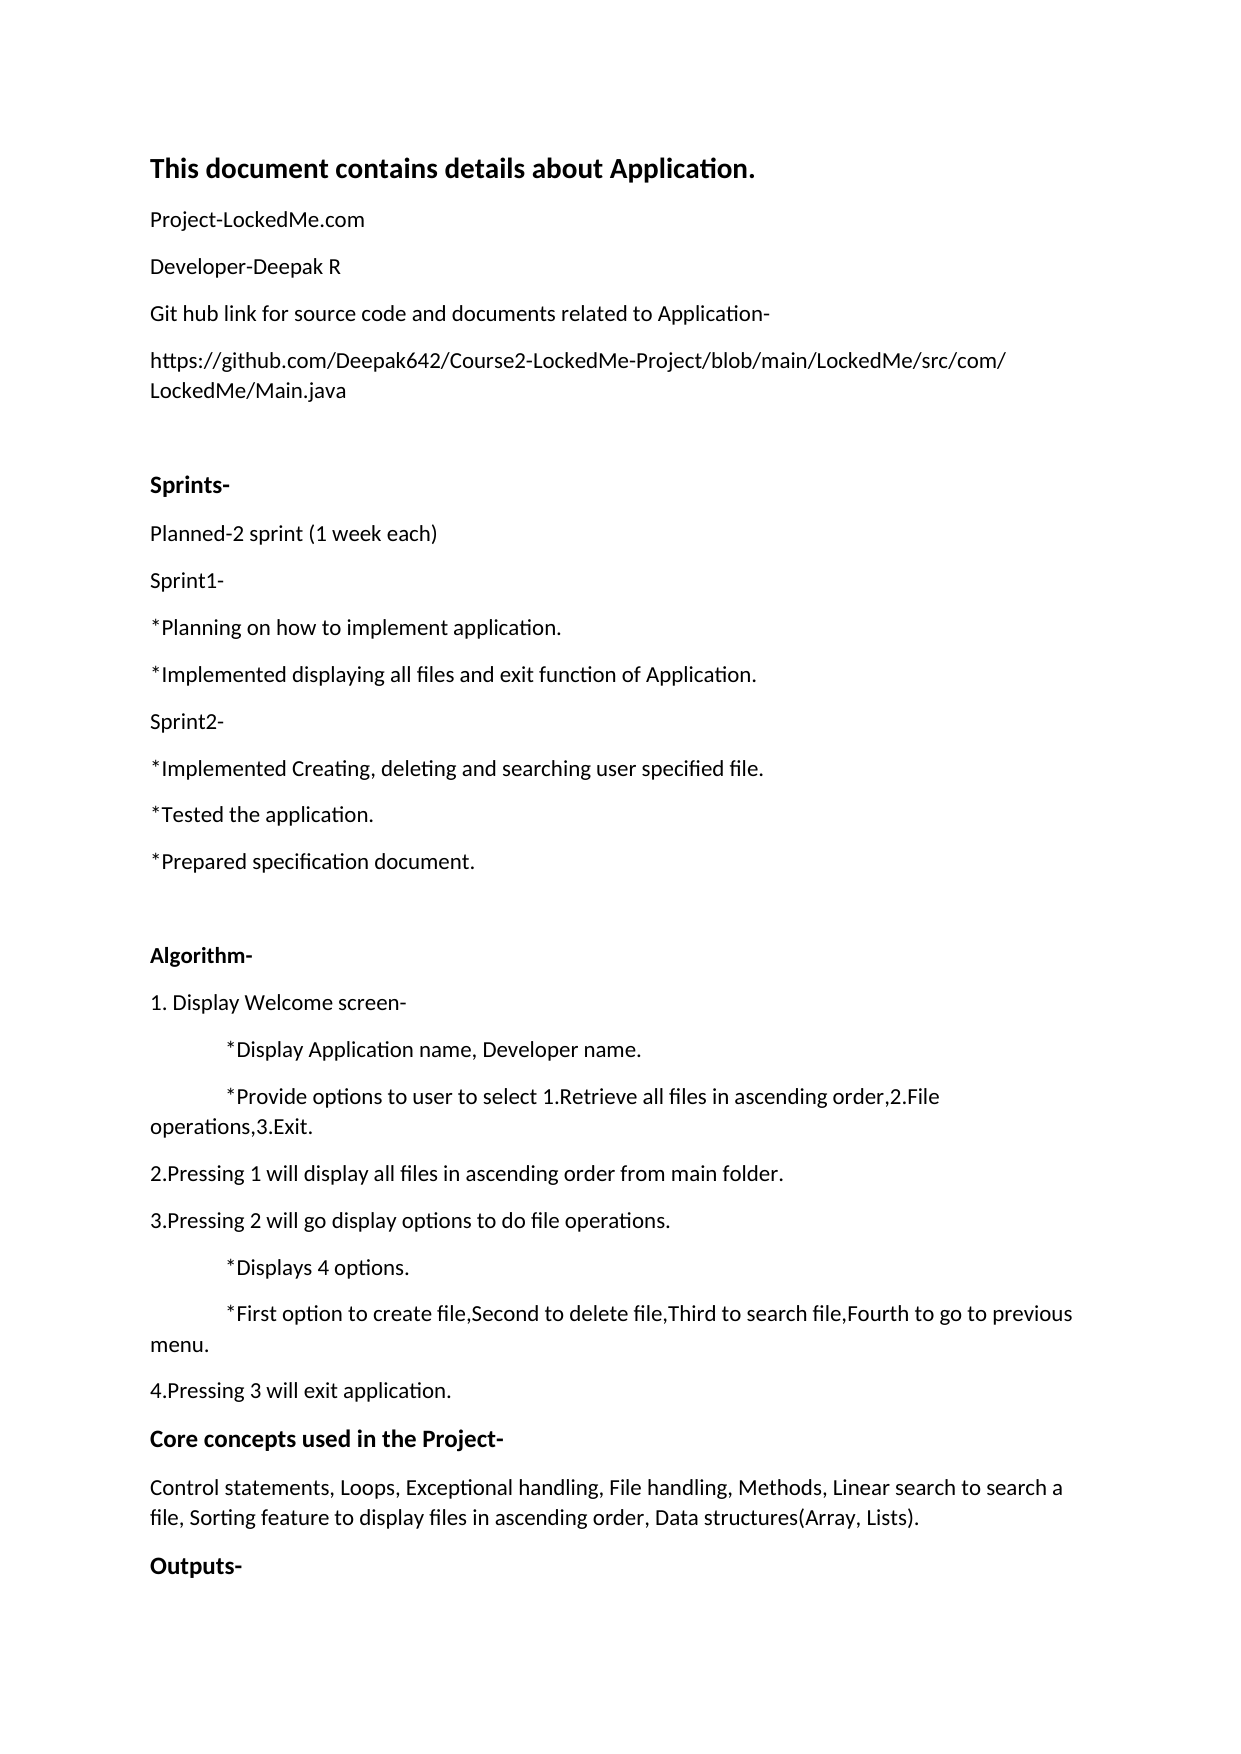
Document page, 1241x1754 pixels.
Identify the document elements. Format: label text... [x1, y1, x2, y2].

text 4.Pressing 3 will exit application. [150, 1377, 1090, 1404]
text *Prepared specification document. [150, 847, 1090, 875]
text *Provide options to user to select 1.Retrieve all files in ascending order,2.File operations,3.Exit. [150, 1082, 1090, 1140]
text *First option to create file,Second to delete file,Third to search file,Fourth to go to previous menu. [150, 1299, 1090, 1358]
text Git hub link for source code and documents related to Application- [150, 299, 1090, 327]
text Outputs- [150, 1550, 1090, 1581]
text This document contains details about Application. [150, 150, 1090, 186]
text Sprint1- [150, 566, 1090, 594]
text Algorithm- [150, 941, 1090, 969]
text *Display Application name, Developer name. [150, 1035, 1090, 1063]
text *Tested the application. [150, 801, 1090, 828]
text *Planning on how to implement application. [150, 613, 1090, 641]
text 1. Display Welcome screen- [150, 988, 1090, 1016]
text 2.Pressing 1 will display all files in ascending order from main folder. [150, 1159, 1090, 1187]
text *Implemented Creating, deleting and searching user specified file. [150, 754, 1090, 782]
text Sprints- [150, 470, 1090, 500]
text *Displays 4 options. [150, 1253, 1090, 1281]
text Sprint2- [150, 707, 1090, 735]
text Developer-Deepak R [150, 252, 1090, 280]
text Planned-2 sprint (1 week each) [150, 519, 1090, 547]
text Core concepts used in the Project- [150, 1423, 1090, 1454]
text https://github.com/Deepak642/Course2-LockedMe-Project/blob/main/LockedMe/src/com/LockedMe/Main.java [150, 346, 1090, 404]
text *Implemented displaying all files and exit function of Application. [150, 660, 1090, 688]
text 3.Pressing 2 will go display options to do file operations. [150, 1206, 1090, 1234]
text Control statements, Loops, Exceptional handling, File handling, Methods, Linear search to search a file, Sorting feature to display files in ascending order, Data structures(Array, Lists). [150, 1473, 1090, 1531]
text Project-LockedMe.com [150, 205, 1090, 233]
